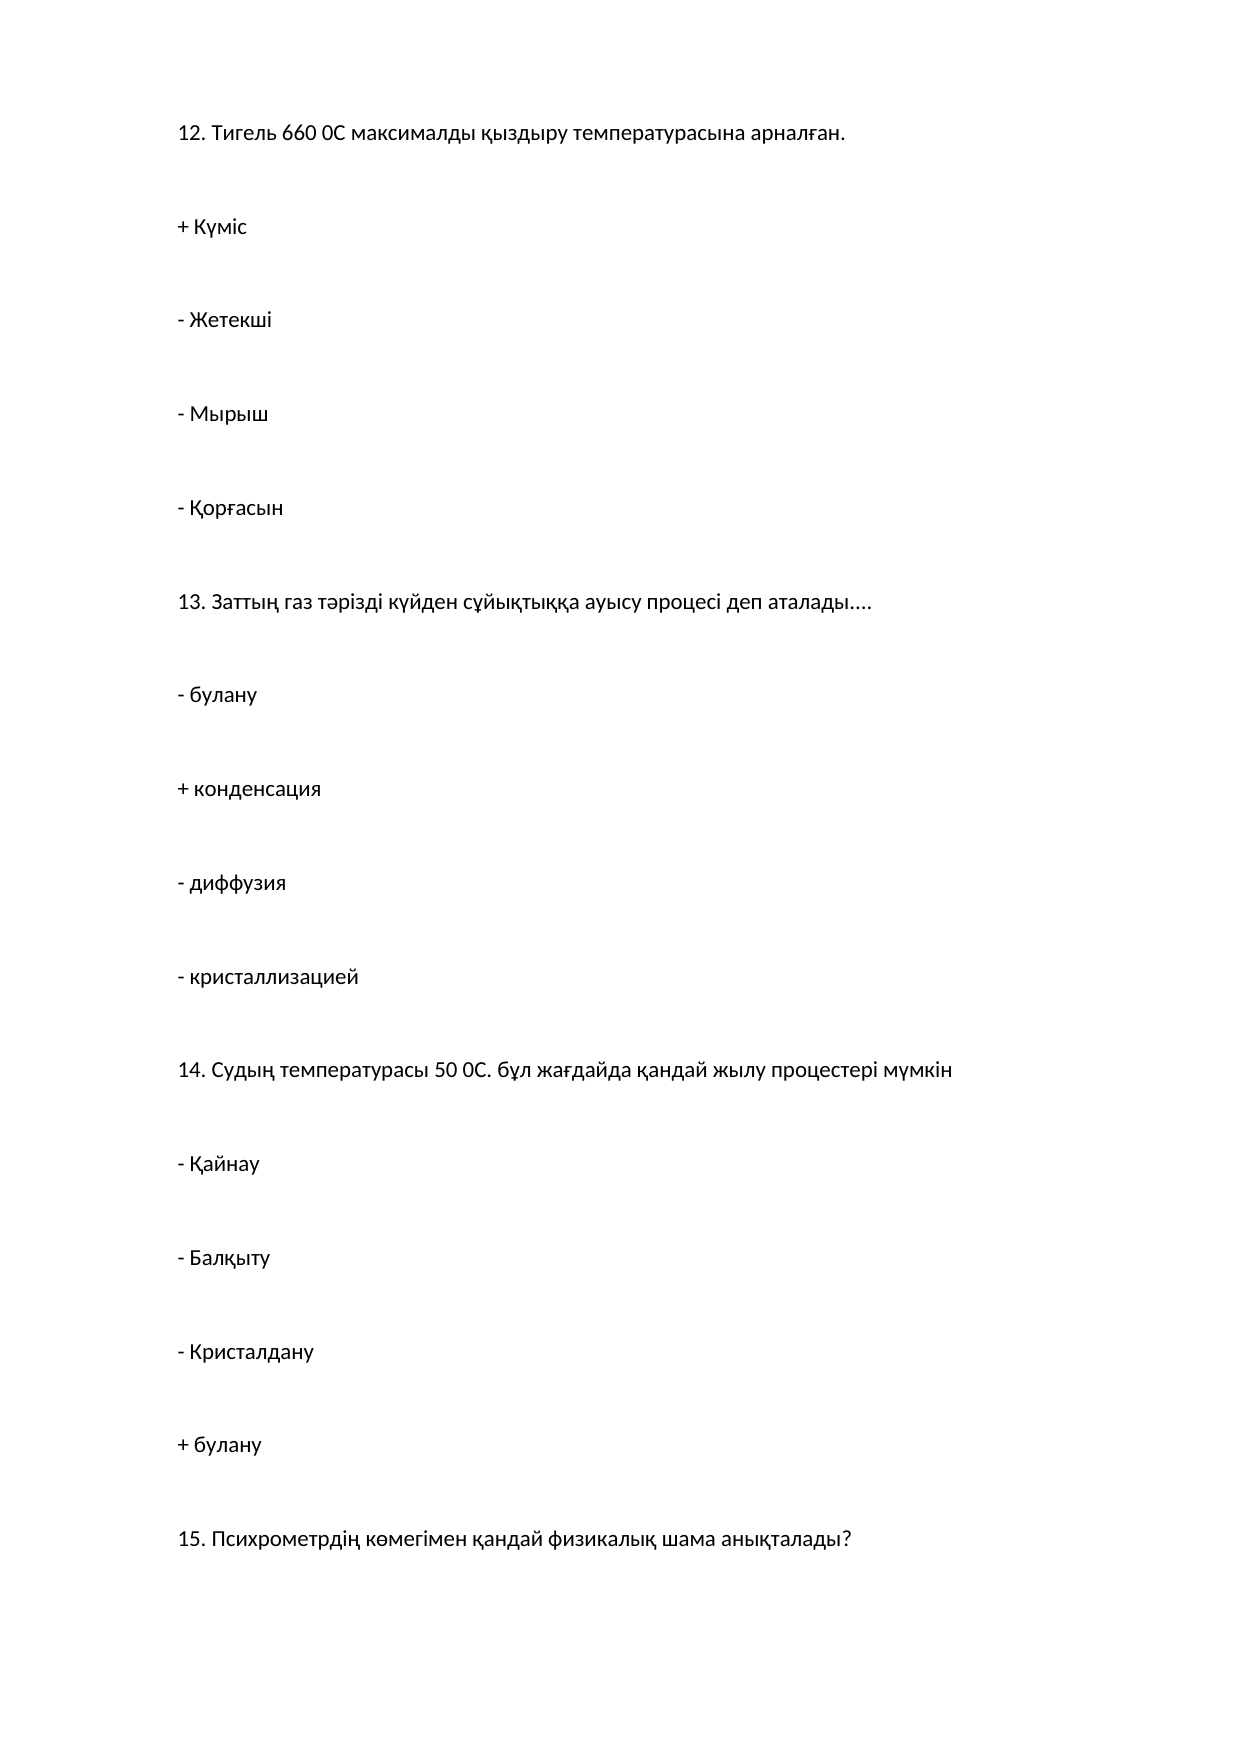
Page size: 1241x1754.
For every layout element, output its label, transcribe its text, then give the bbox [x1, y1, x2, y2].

text - Мырыш [177, 399, 1152, 427]
text 14. Судың температурасы 50 0С. бұл жағдайда қандай жылу процестері мүмкін [177, 1056, 1152, 1084]
text - Кристалдану [177, 1337, 1152, 1365]
text + булану [177, 1431, 1152, 1459]
text - Қайнау [177, 1149, 1152, 1177]
text - кристаллизацией [177, 962, 1152, 990]
text - диффузия [177, 868, 1152, 896]
text 12. Тигель 660 0С максималды қыздыру температурасына арналған. [177, 118, 1152, 146]
text - булану [177, 681, 1152, 709]
text + Күміс [177, 212, 1152, 240]
text + конденсация [177, 774, 1152, 802]
text - Балқыту [177, 1243, 1152, 1271]
text 15. Психрометрдің көмегімен қандай физикалық шама анықталады? [177, 1524, 1152, 1552]
text - Жетекші [177, 306, 1152, 334]
text - Қорғасын [177, 493, 1152, 521]
text 13. Заттың газ тәрізді күйден сұйықтыққа ауысу процесі деп аталады.... [177, 587, 1152, 615]
